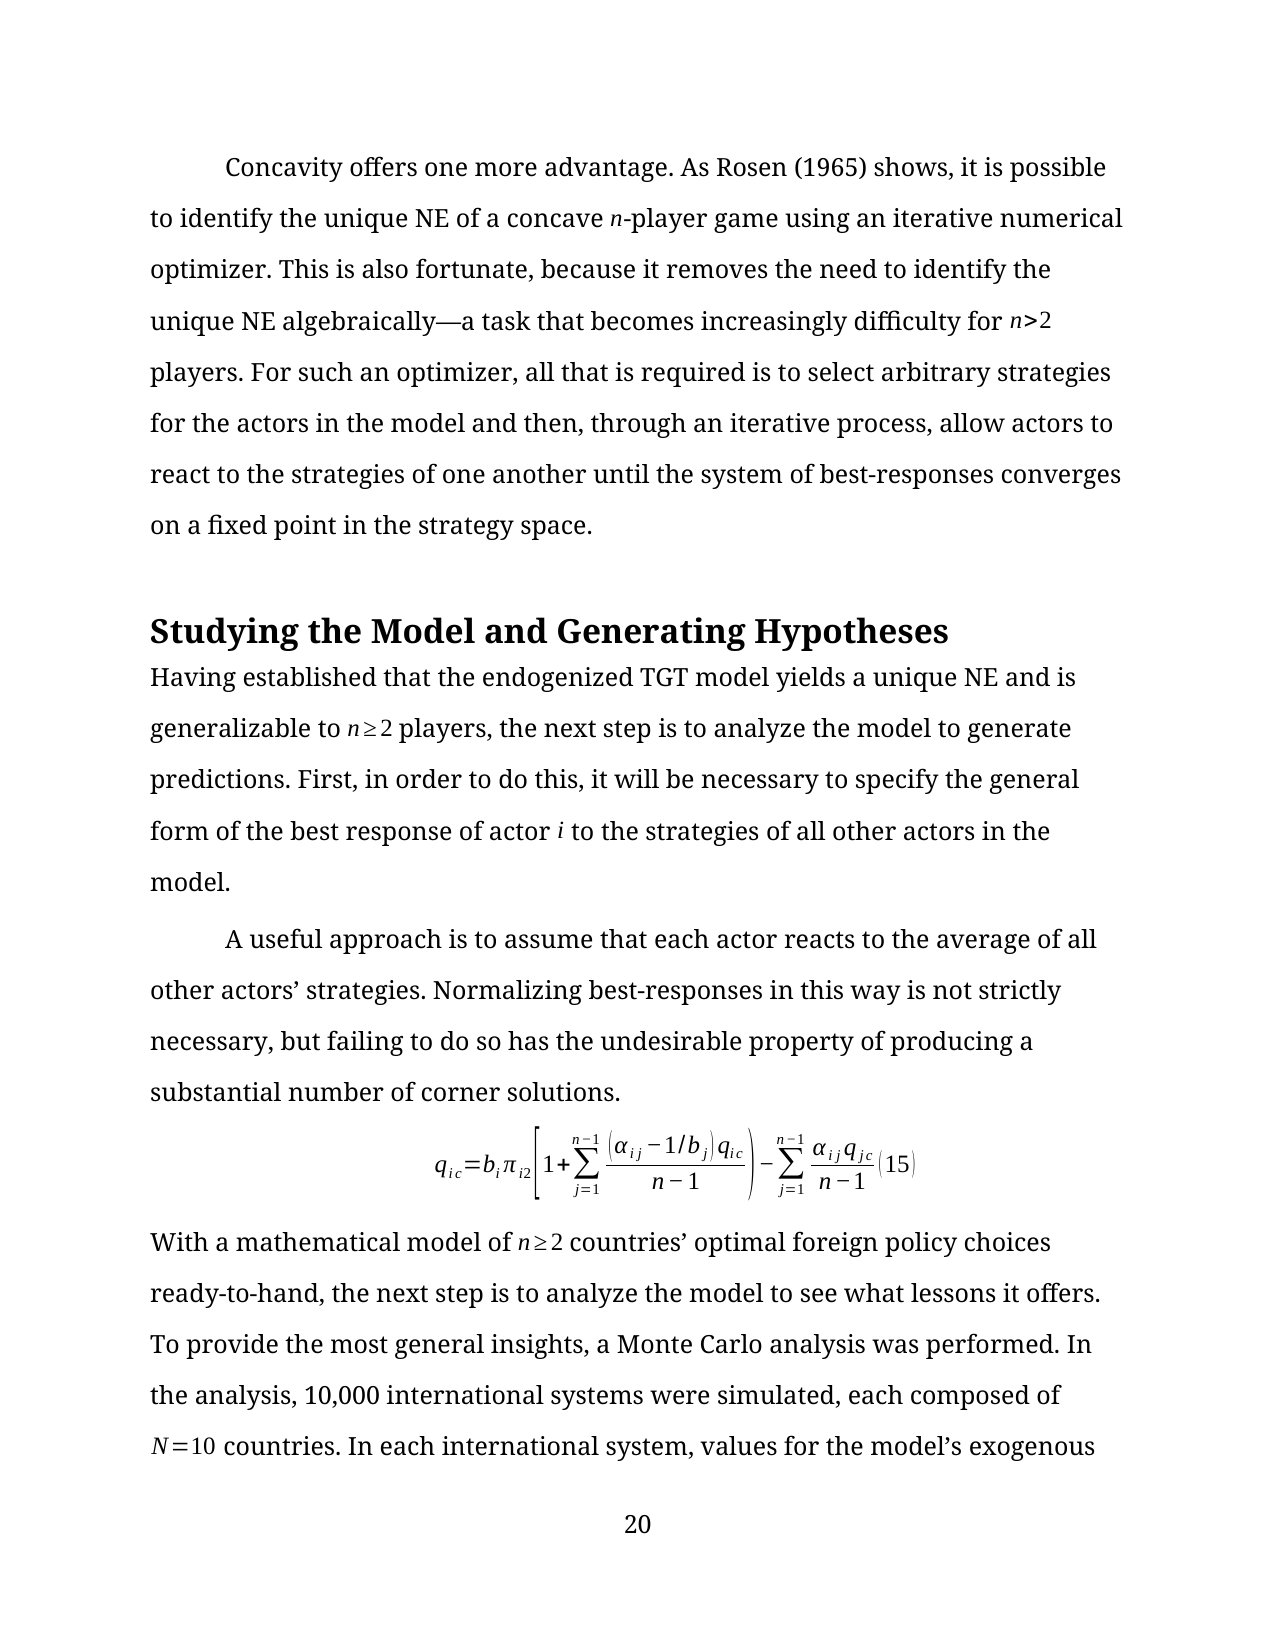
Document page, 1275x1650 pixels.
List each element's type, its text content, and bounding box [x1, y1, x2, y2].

text Having established that the endogenized TGT model yields a unique NE and is generalizable to players, the next step is to analyze the model to generate predictions. First, in order to do this, it will be necessary to specify the general form of the best response of actor to the strategies of all other actors in the model. [150, 660, 1125, 898]
text Concavity offers one more advantage. As Rosen (1965) shows, it is possible to identify the unique NE of a concave -player game using an iterative numerical optimizer. This is also fortunate, because it removes the need to identify the unique NE algebraically—a task that becomes increasingly difficulty for players. For such an optimizer, all that is required is to select arbitrary strategies for the actors in the model and then, through an iterative process, allow actors to react to the strategies of one another until the system of best-responses converges on a fixed point in the strategy space. [150, 150, 1125, 541]
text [150, 1225, 1125, 1463]
text A useful approach is to assume that each actor reacts to the average of all other actors’ strategies. Normalizing best-responses in this way is not strictly necessary, but failing to do so has the undesirable property of producing a substantial number of corner solutions. [150, 921, 1125, 1109]
subtitle Studying the Model and Generating Hypotheses [150, 608, 1125, 654]
